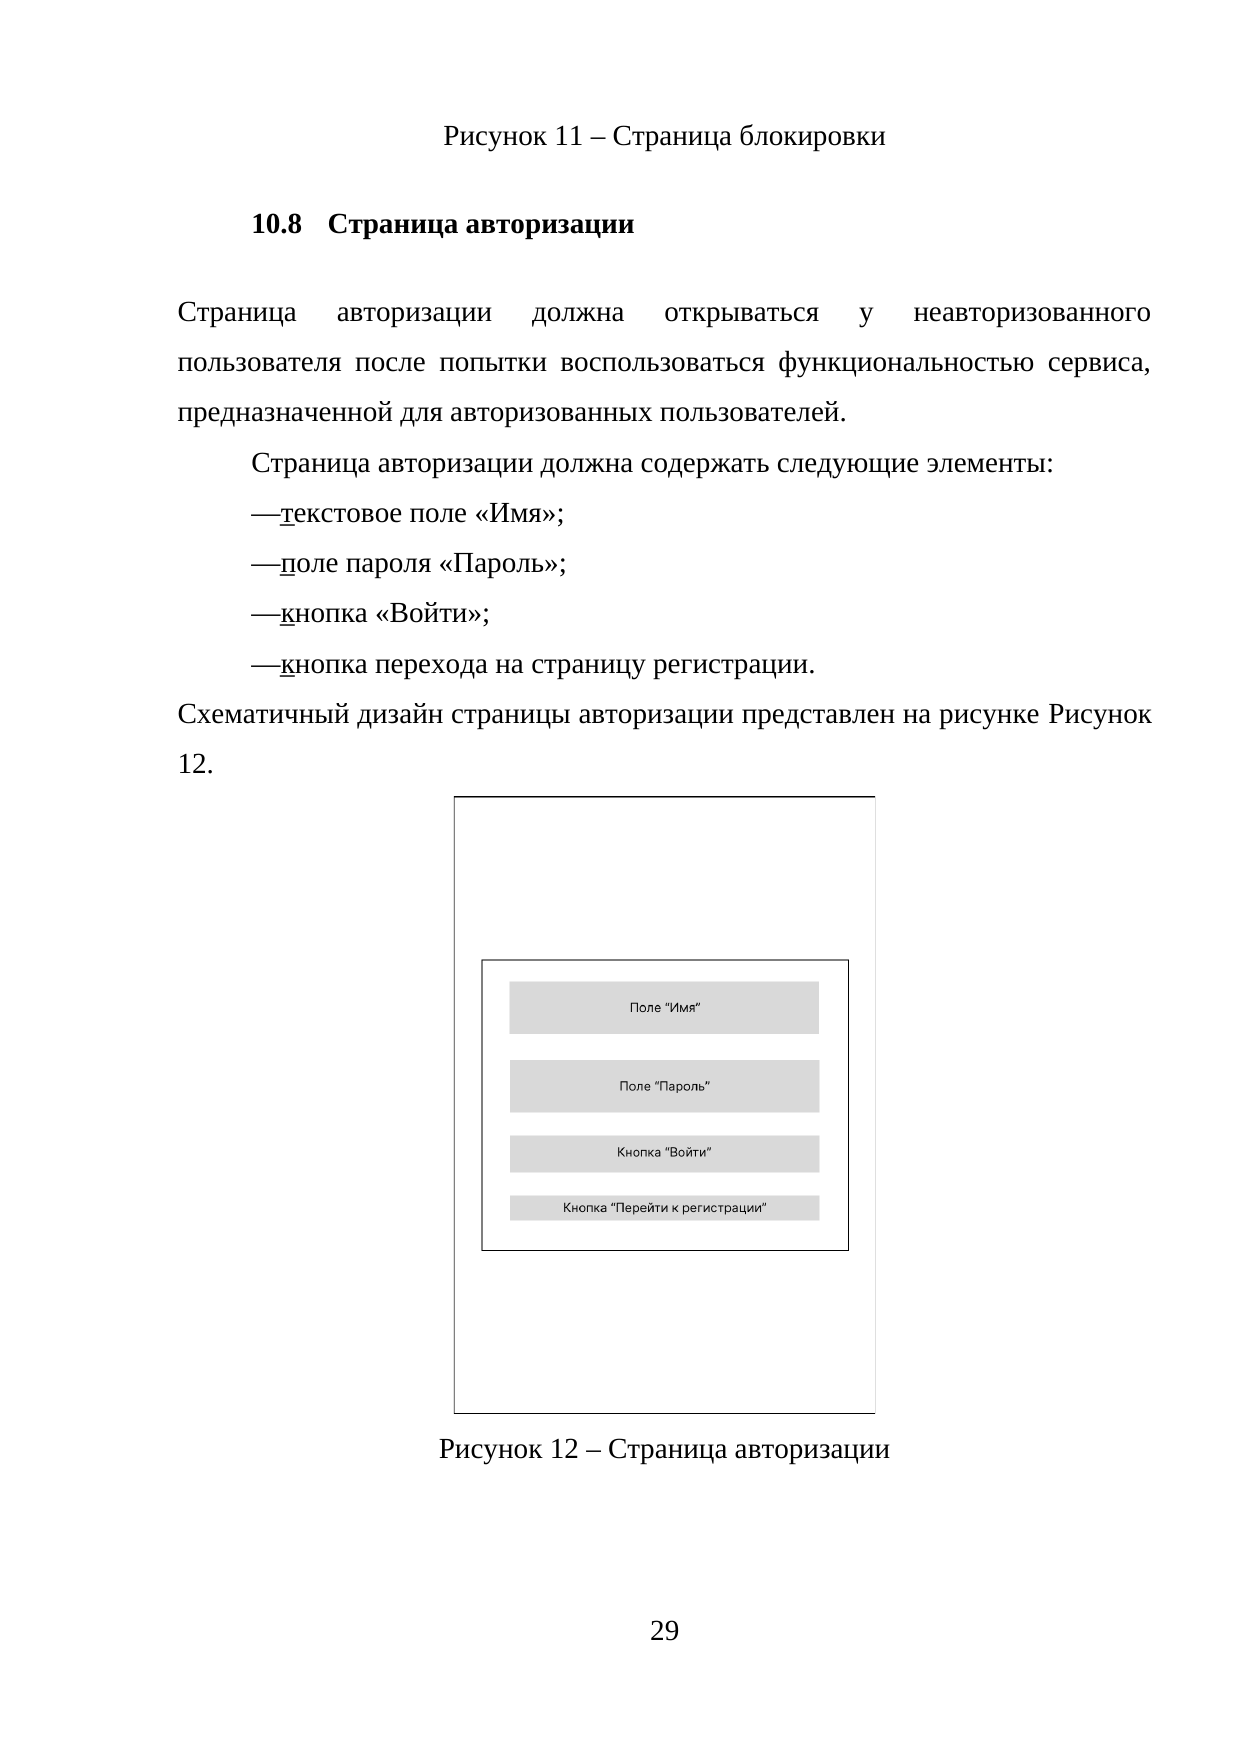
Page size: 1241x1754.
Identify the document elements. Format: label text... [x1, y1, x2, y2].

text кнопка перехода на страницу регистрации. [177, 646, 1152, 679]
text поле пароля «Пароль»; [177, 545, 1152, 579]
text текстовое поле «Имя»; [177, 495, 1152, 528]
text Страница авторизации должна содержать следующие элементы: [177, 445, 1152, 478]
text Схематичный дизайн страницы авторизации представлен на рисунке Рисунок 12. [177, 696, 1152, 780]
text кнопка «Войти»; [177, 596, 1152, 629]
text Рисунок 11 – Страница блокировки [177, 118, 1152, 152]
text Рисунок 12 – Страница авторизации [177, 1431, 1152, 1464]
text Страница авторизации должна открываться у неавторизованного пользователя после попытки воспользоваться функциональностью сервиса, предназначенной для авторизованных пользователей. [177, 294, 1152, 428]
picture [453, 796, 876, 1414]
subtitle Страница авторизации [251, 206, 1152, 239]
